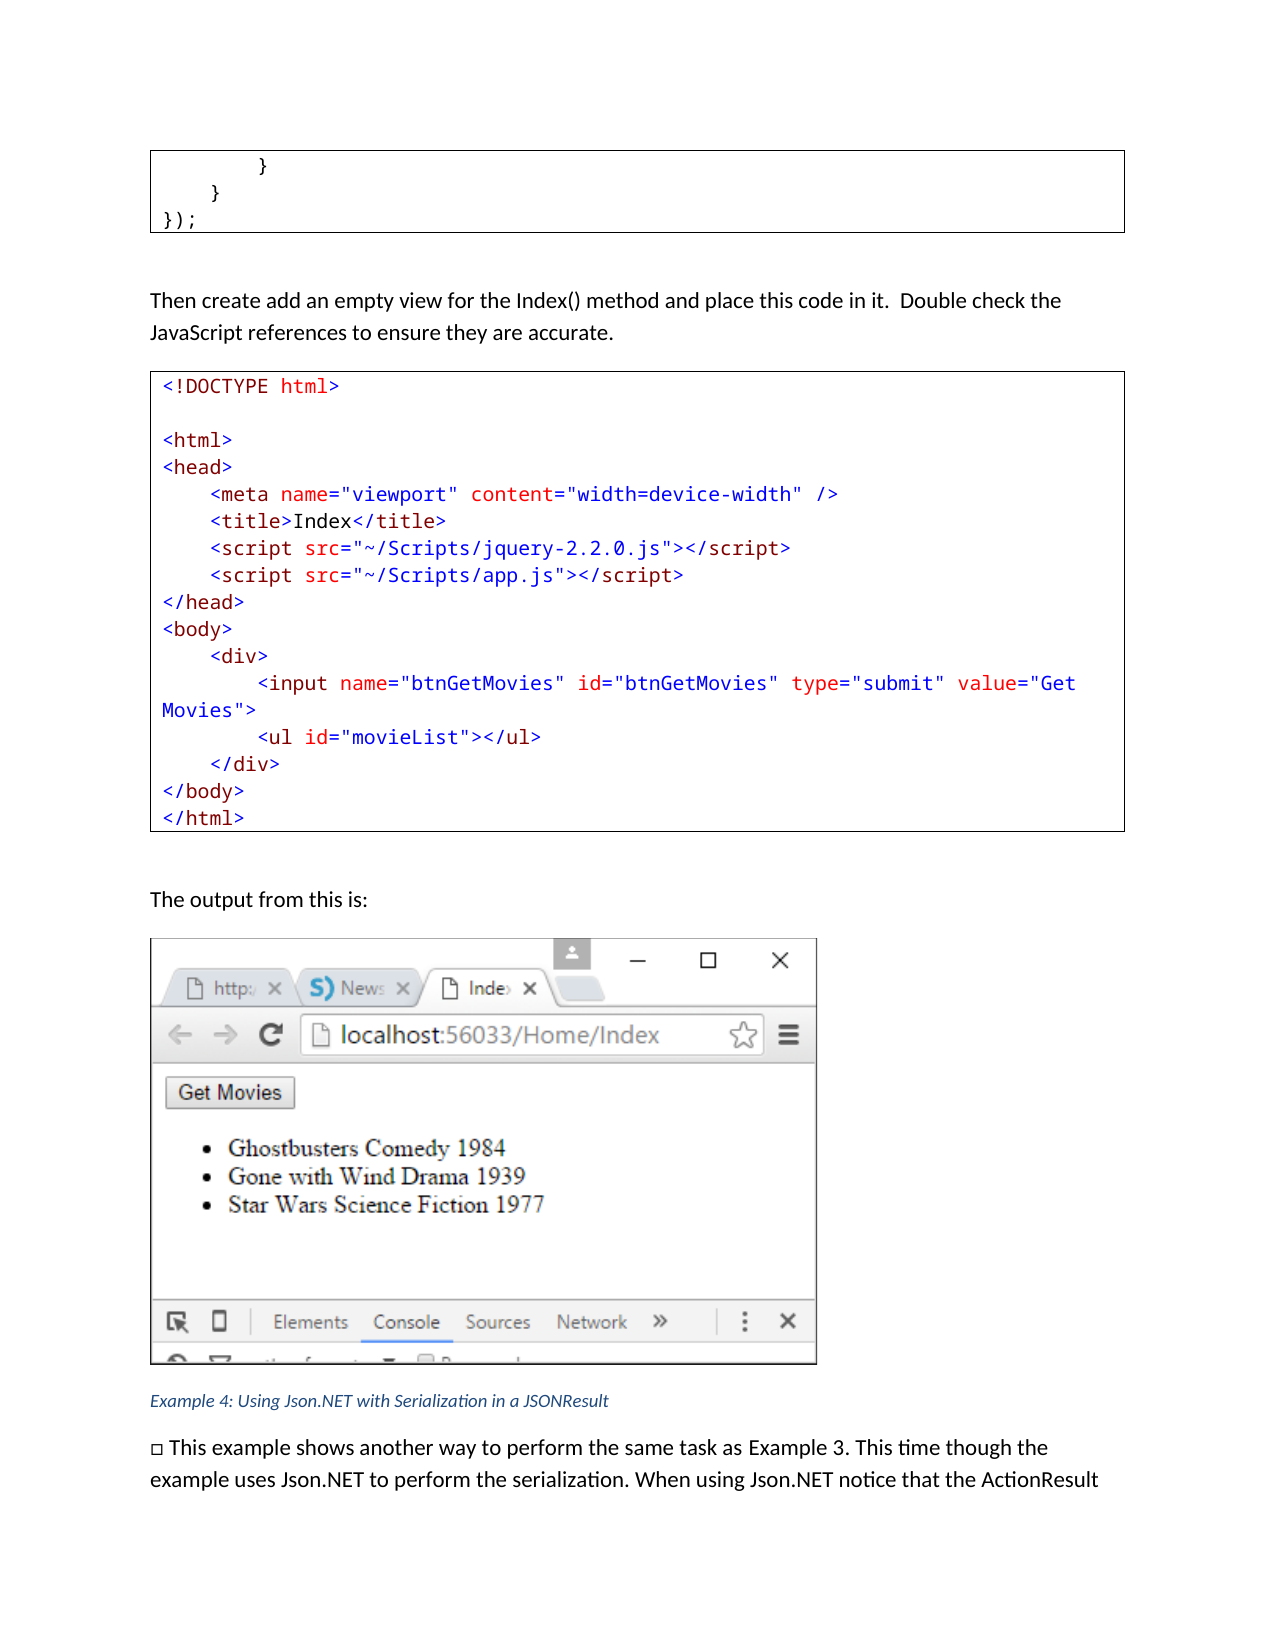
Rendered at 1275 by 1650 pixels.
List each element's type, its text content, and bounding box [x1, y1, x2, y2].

text The output from this is: [150, 885, 1125, 913]
picture [150, 938, 818, 1365]
text Then create add an empty view for the Index() method and place this code in it. Double check the JavaScript references to ensure they are accurate. [150, 286, 1125, 346]
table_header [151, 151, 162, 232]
table_header <!DOCTYPE html> <html> <head> <meta name="viewport" content="width=device-width" /> <title>Index</title> <script src="~/Scripts/jquery-2.2.0.js"></script> <script src="~/Scripts/app.js"></script> </head> <body> <div> <input name="btnGetMovies" id="btnGetMovies" type="submit" value="Get Movies"> <ul id="movieList"></ul> </div> </body> </html> [151, 372, 1124, 831]
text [150, 1433, 1125, 1493]
text Example 4: Using Json.NET with Serialization in a JSONResult [150, 1389, 1125, 1412]
